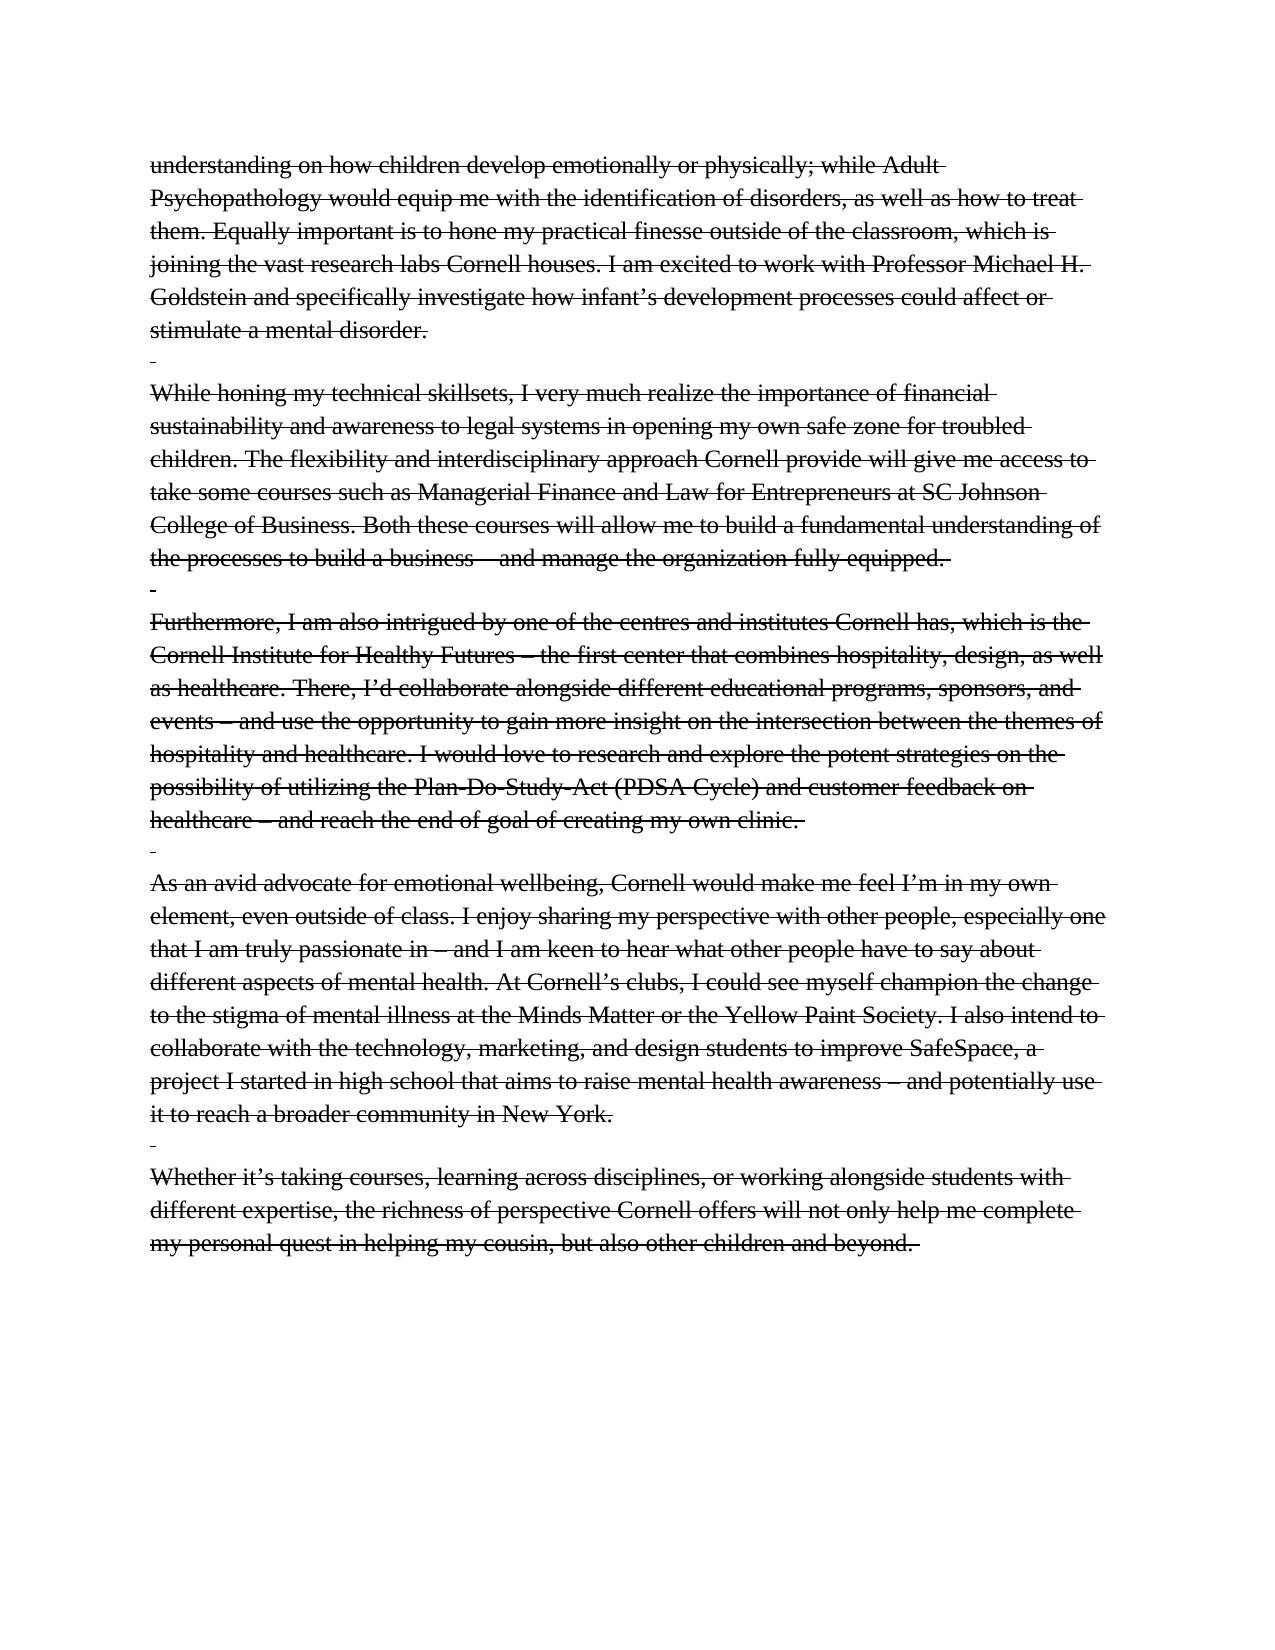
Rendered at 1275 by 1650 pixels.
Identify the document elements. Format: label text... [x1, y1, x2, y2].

text Whether it’s taking courses, learning across disciplines, or working alongside students with different expertise, the richness of perspective Cornell offers will not only help me complete my personal quest in helping my cousin, but also other children and beyond. [150, 1162, 1106, 1257]
text As an avid advocate for emotional wellbeing, Cornell would make me feel I’m in my own element, even outside of class. I enjoy sharing my perspective with other people, especially one that I am truly passionate in – and I am keen to hear what other people have to say about different aspects of mental health. At Cornell’s clubs, I could see myself champion the change to the stigma of mental illness at the Minds Matter or the Yellow Paint Society. I also intend to collaborate with the technology, marketing, and design students to improve SafeSpace, a project I started in high school that aims to raise mental health awareness – and potentially use it to reach a broader community in New York. [150, 930, 1106, 1128]
text Furthermore, I am also intrigued by one of the centres and institutes Cornell has, which is the Cornell Institute for Healthy Futures – the first center that combines hospitality, design, as well as healthcare. There, I’d collaborate alongside different educational programs, sponsors, and events – and use the opportunity to gain more insight on the intersection between the themes of hospitality and healthcare. I would love to research and explore the potent strategies on the possibility of utilizing the Plan-Do-Study-Act (PDSA Cycle) and customer feedback on healthcare – and reach the end of goal of creating my own clinic. [150, 607, 1106, 833]
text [150, 150, 1106, 344]
text While honing my technical skillsets, I very much realize the importance of financial sustainability and awareness to legal systems in opening my own safe zone for troubled children. The flexibility and interdisciplinary approach Cornell provide will give me access to take some courses such as Managerial Finance and Law for Entrepreneurs at SC Johnson College of Business. Both these courses will allow me to build a fundamental understanding of the processes to build a business – and manage the organization fully equipped. [150, 378, 1106, 572]
